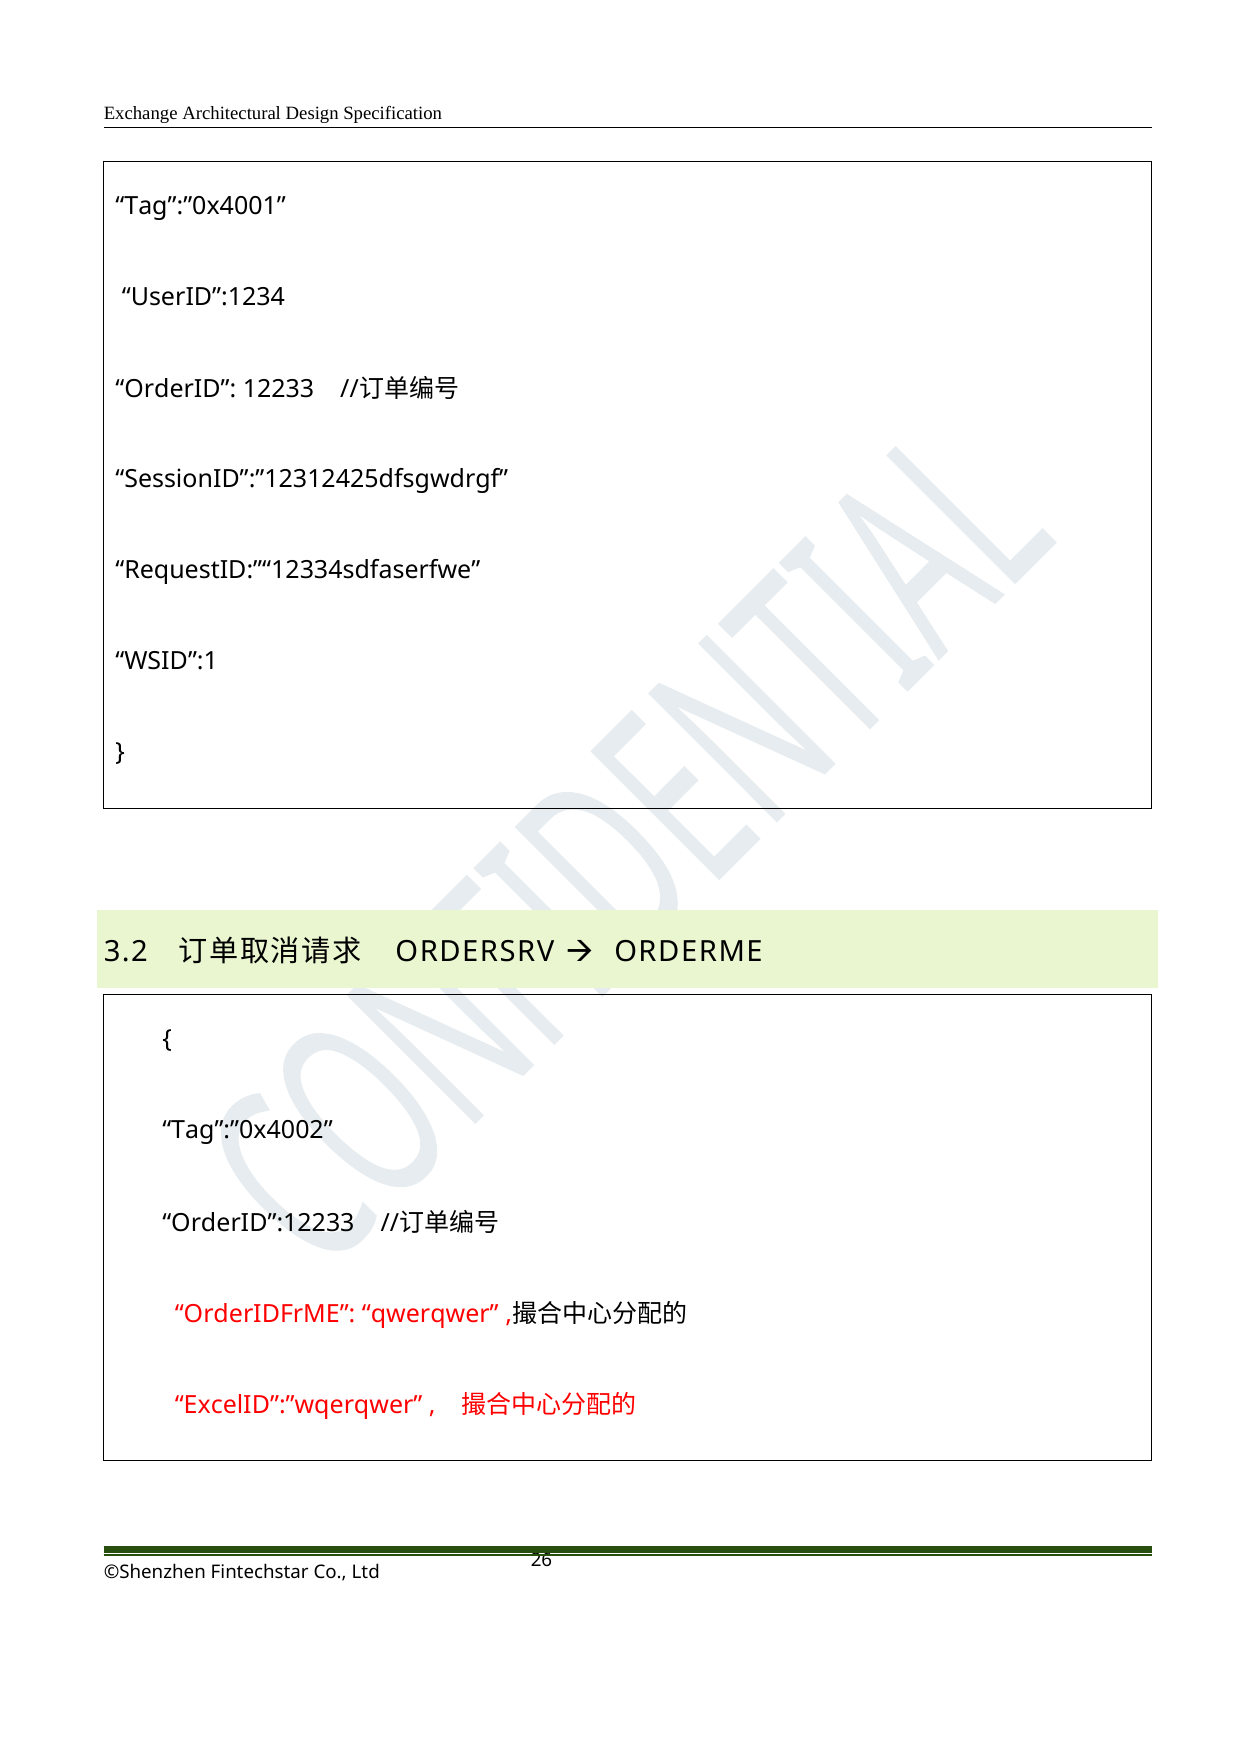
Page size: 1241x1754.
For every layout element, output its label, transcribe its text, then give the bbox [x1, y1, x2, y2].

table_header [104, 995, 1151, 1460]
subtitle 订单取消请求 OrderSrv ORDERME [104, 917, 1152, 982]
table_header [104, 162, 1151, 808]
